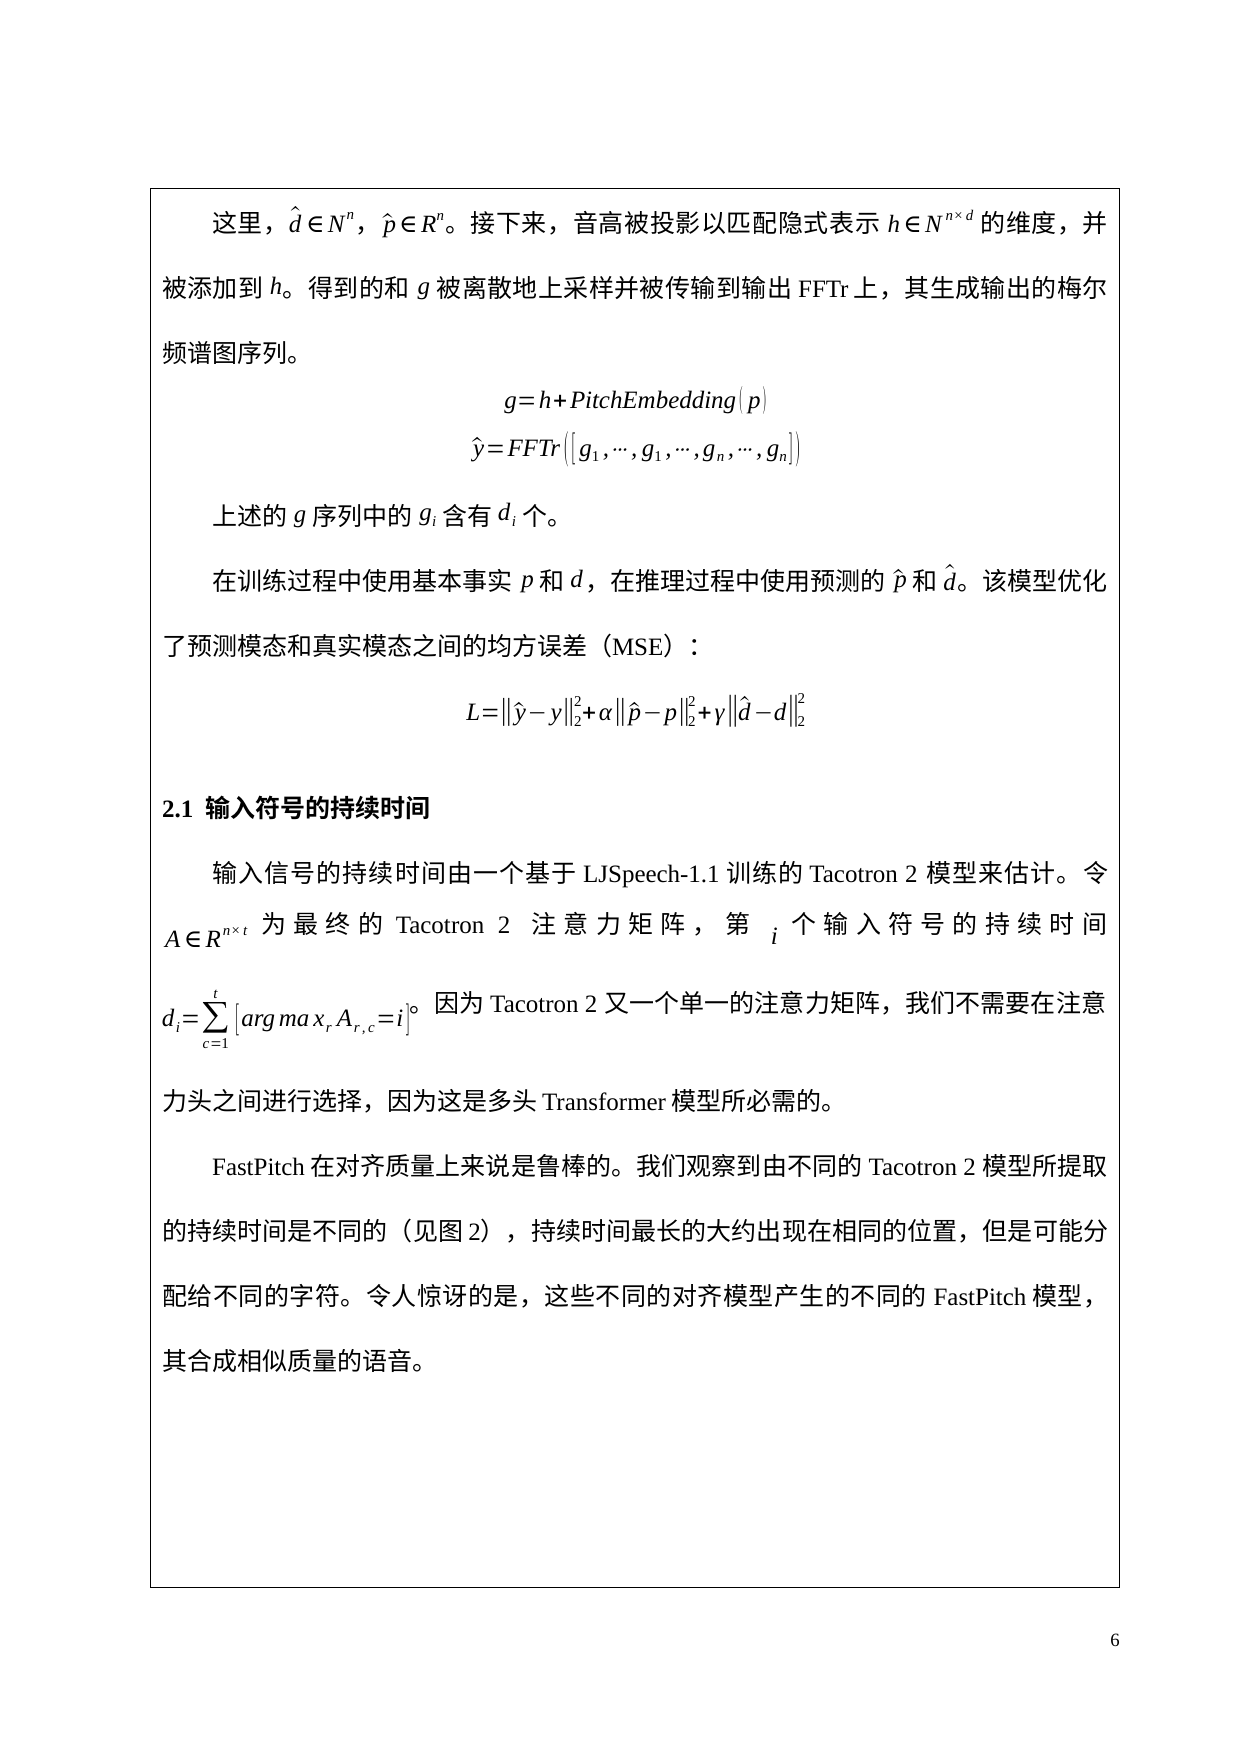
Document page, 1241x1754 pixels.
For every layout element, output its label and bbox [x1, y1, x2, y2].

table_cell [151, 189, 1119, 1587]
